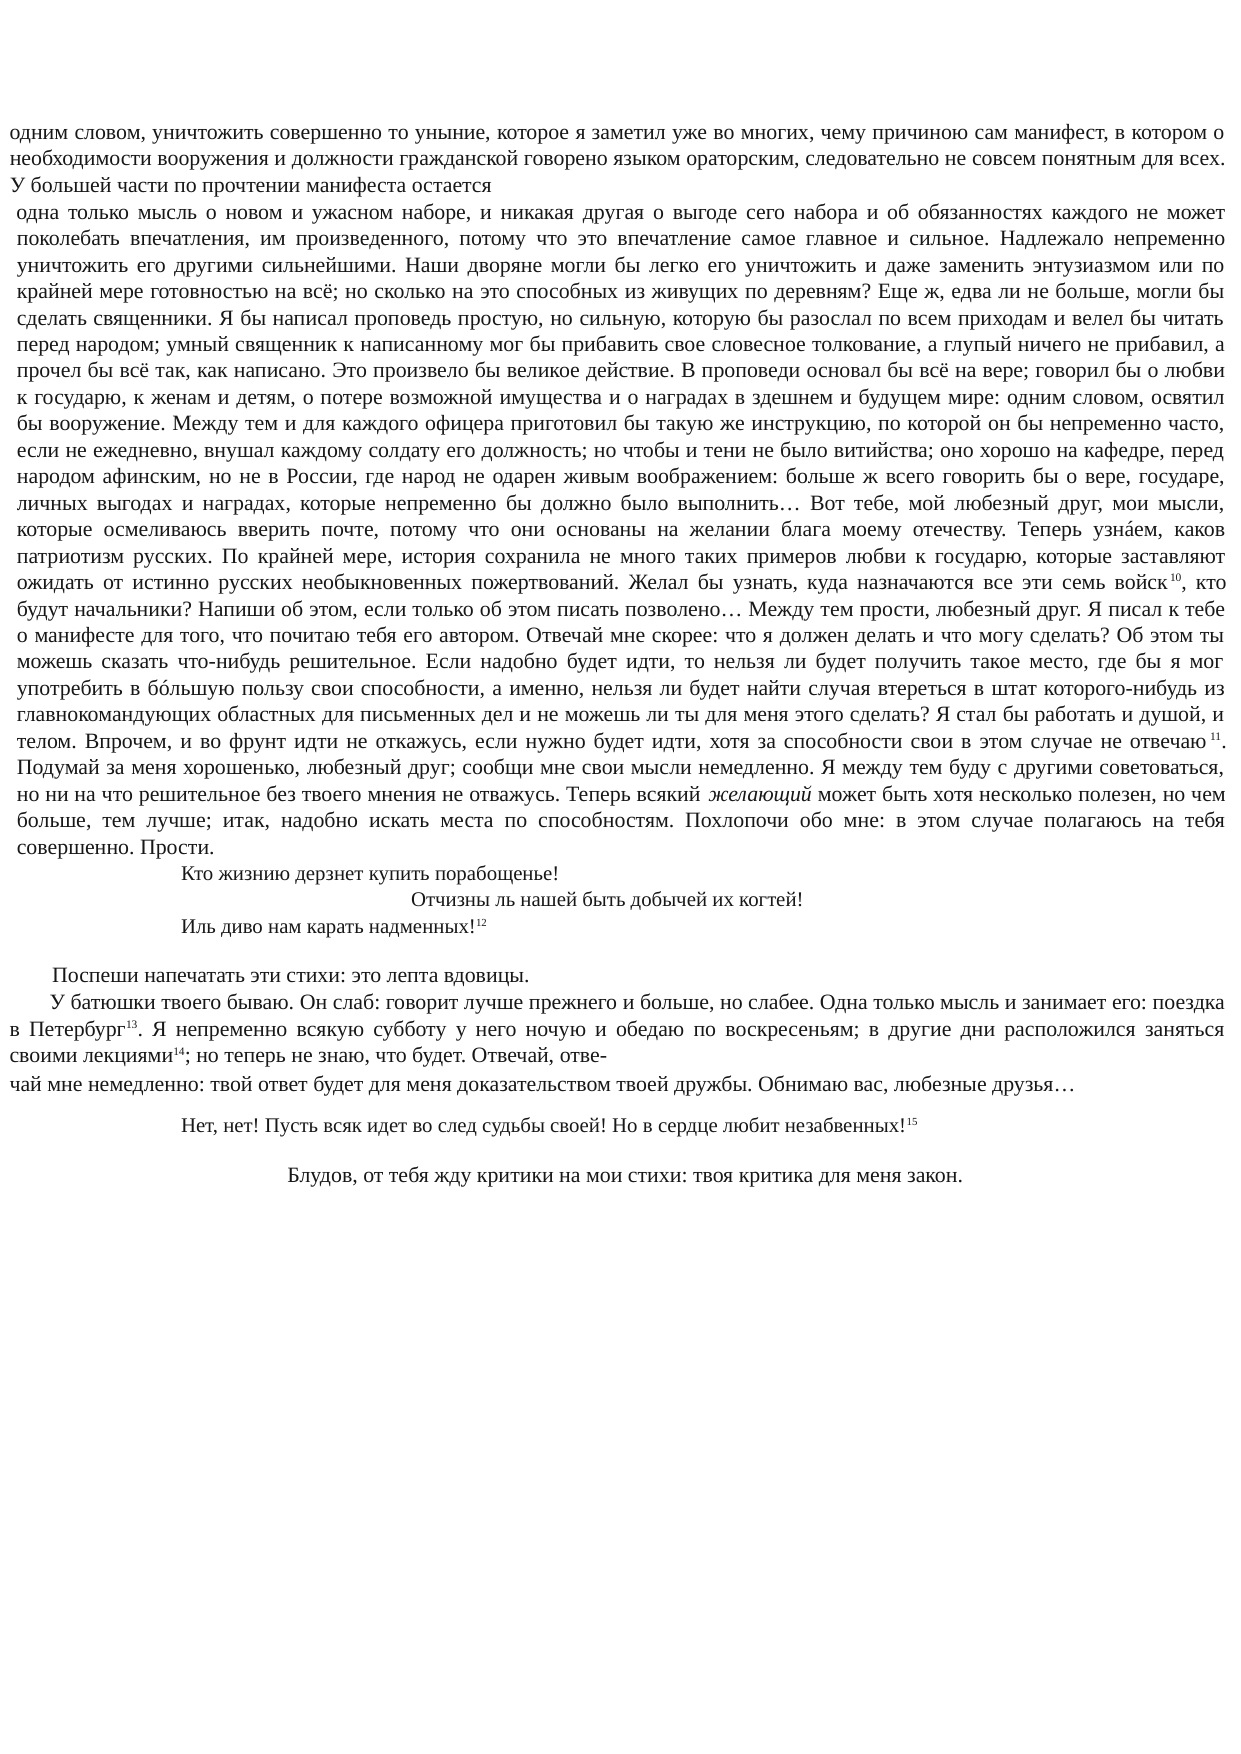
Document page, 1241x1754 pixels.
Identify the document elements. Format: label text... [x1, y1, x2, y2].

text Отчизны ль нашей быть добычей их когтей! [36, 887, 1178, 911]
text одним словом, уничтожить совершенно то уныние, которое я заметил уже во многих, чему причиною сам манифест, в котором о необходимости вооружения и должности гражданской говорено языком ораторским, следовательно не совсем понятным для всех. У большей части по прочтении манифеста остается [9, 119, 1226, 197]
text Кто жизнию дерзнет купить порабощенье! [181, 861, 1228, 885]
text чай мне немедленно: твой ответ будет для меня доказательством твоей дружбы. Обнимаю вас, любезные друзья… [9, 1071, 1226, 1097]
text Блудов, от тебя жду критики на мои стихи: твоя критика для меня закон. [22, 1162, 1228, 1188]
text Иль диво нам карать надменных!12 [181, 914, 1228, 938]
text одна только мысль о новом и ужасном наборе, и никакая другая о выгоде сего набора и об обязанностях каждого не может поколебать впечатления, им произведенного, потому что это впечатление самое главное и сильное. Надлежало непременно уничтожить его другими сильнейшими. Наши дворяне могли бы легко его уничтожить и даже заменить энтузиазмом или по крайней мере готовностью на всё; но сколько на это способных из живущих по деревням? Еще ж, едва ли не больше, могли бы сделать священники. Я бы написал проповедь простую, но сильную, которую бы разослал по всем приходам и велел бы читать перед народом; умный священник к написанному мог бы прибавить свое словесное толкование, а глупый ничего не прибавил, а прочел бы всё так, как написано. Это произвело бы великое действие. В проповеди основал бы всё на вере; говорил бы о любви к государю, к женам и детям, о потере возможной имущества и о наградах в здешнем и будущем мире: одним словом, освятил бы вооружение. Между тем и для каждого офицера приготовил бы такую же инструкцию, по которой он бы непременно часто, если не ежедневно, внушал каждому солдату его должность; но чтобы и тени не было витийства; оно хорошо на кафедре, перед народом афинским, но не в России, где народ не одарен живым воображением: больше ж всего говорить бы о вере, государе, личных выгодах и наградах, которые непременно бы должно было выполнить… Вот тебе, мой любезный друг, мои мысли, которые осмеливаюсь вверить почте, потому что они основаны на желании блага моему отечеству. Теперь узнáем, каков патриотизм русских. По крайней мере, история сохранила не много таких примеров любви к государю, которые заставляют ожидать от истинно русских необыкновенных пожертвований. Желал бы узнать, куда назначаются все эти семь войск10, кто будут начальники? Напиши об этом, если только об этом писать позволено… Между тем прости, любезный друг. Я писал к тебе о манифесте для того, что почитаю тебя его автором. Отвечай мне скорее: что я должен делать и что могу сделать? Об этом ты можешь сказать что-нибудь решительное. Если надобно будет идти, то нельзя ли будет получить такое место, где бы я мог употребить в бóльшую пользу свои способности, а именно, нельзя ли будет найти случая втереться в штат которого-нибудь из главнокомандующих областных для письменных дел и не можешь ли ты для меня этого сделать? Я стал бы работать и душой, и телом. Впрочем, и во фрунт идти не откажусь, если нужно будет идти, хотя за способности свои в этом случае не отвечаю11. Подумай за меня хорошенько, любезный друг; сообщи мне свои мысли немедленно. Я между тем буду с другими советоваться, но ни на что решительное без твоего мнения не отважусь. Теперь всякий желающий может быть хотя несколько полезен, но чем больше, тем лучше; итак, надобно искать места по способностям. Похлопочи обо мне: в этом случае полагаюсь на тебя совершенно. Прости. [16, 199, 1226, 859]
text Нет, нет! Пусть всяк идет во след судьбы своей! Но в сердце любит незабвенных!15 [181, 1113, 1088, 1137]
text У батюшки твоего бываю. Он слаб: говорит лучше прежнего и больше, но слабее. Одна только мысль и занимает его: поездка в Петербург13. Я непременно всякую субботу у него ночую и обедаю по воскресеньям; в другие дни расположился заняться своими лекциями14; но теперь не знаю, что будет. Отвечай, отве- [9, 989, 1226, 1067]
text Поспеши напечатать эти стихи: это лепта вдовицы. [52, 962, 1226, 988]
